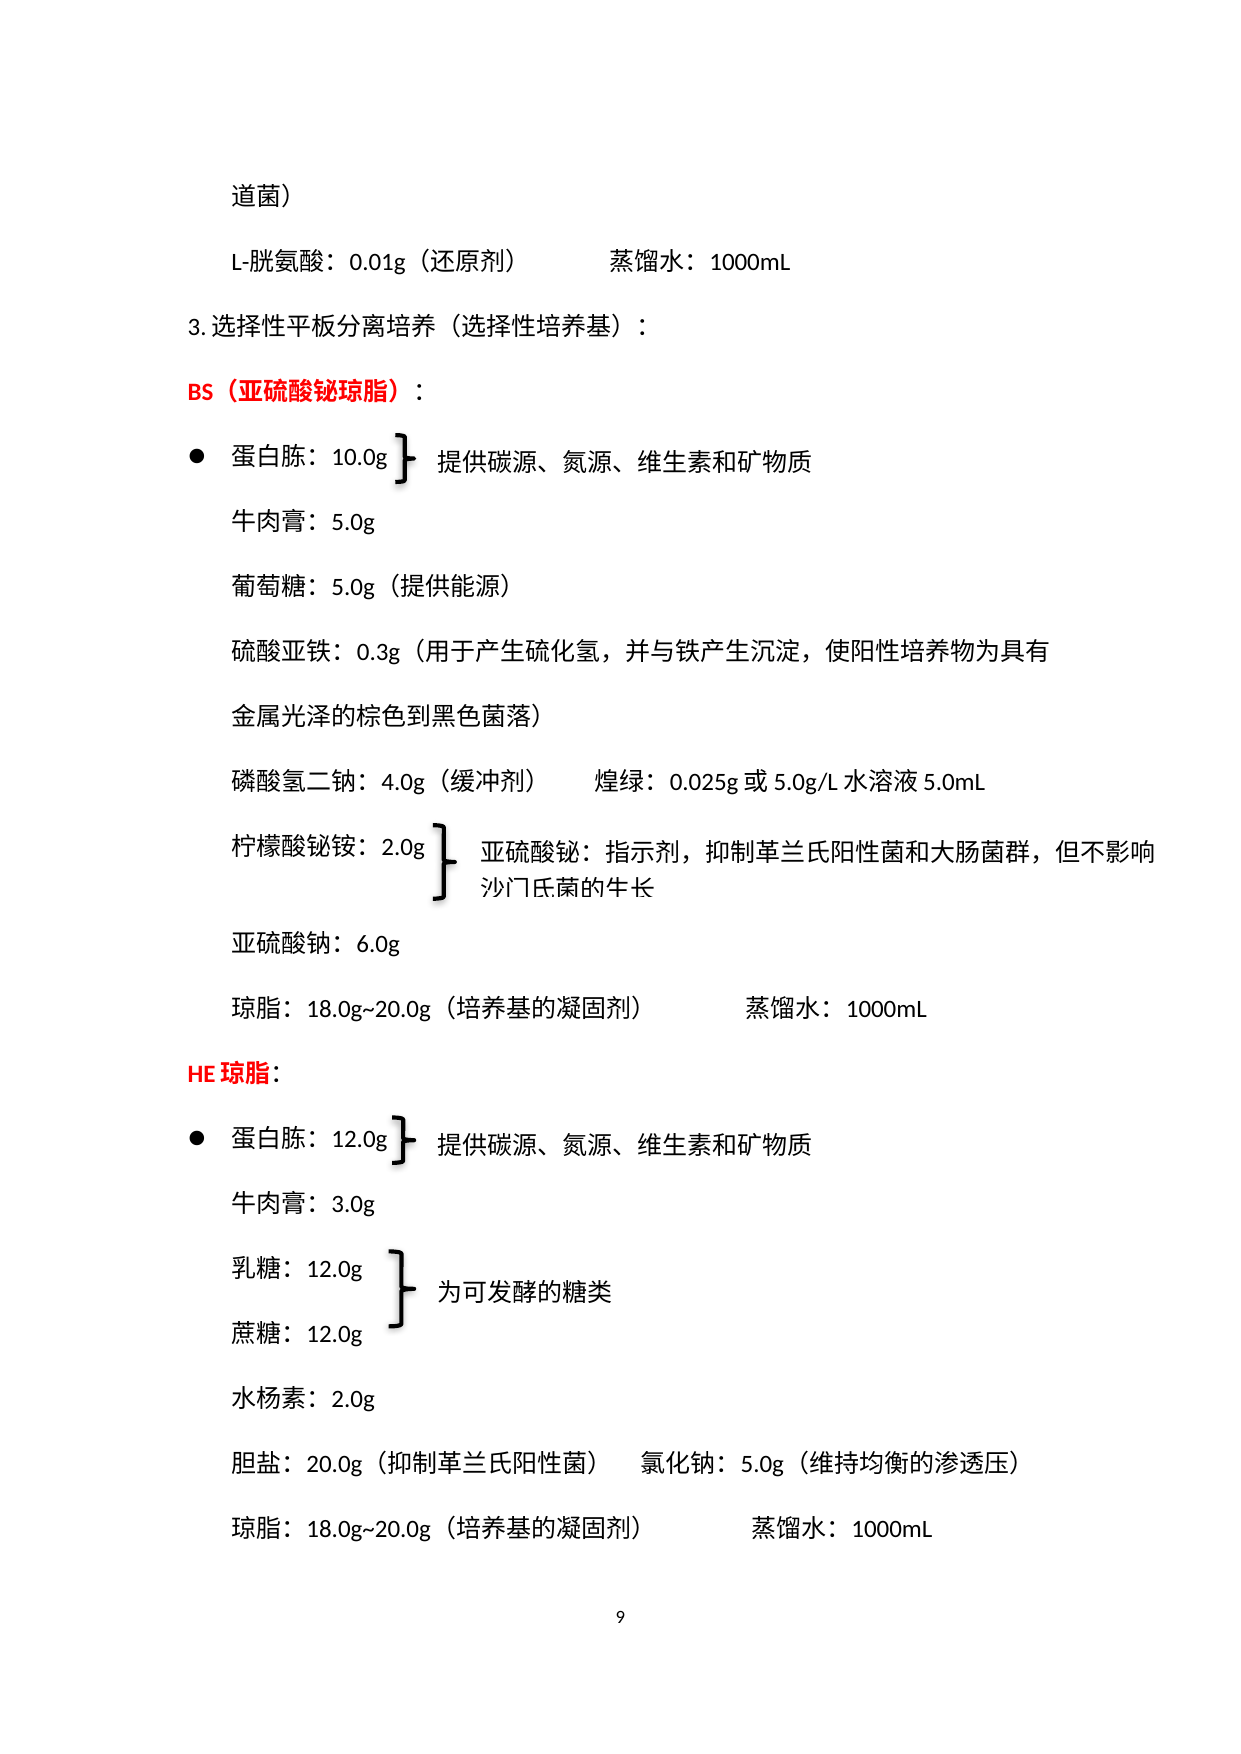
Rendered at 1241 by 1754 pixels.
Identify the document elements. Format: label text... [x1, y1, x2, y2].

list 硫酸亚铁：0.3g（用于产生硫化氢，并与铁产生沉淀，使阳性培养物为具有金属光泽的棕色到黑色菌落） [231, 617, 1053, 747]
list 乳糖：12.0g [231, 1234, 1053, 1299]
list 蔗糖：12.0g [231, 1299, 1053, 1364]
text BS（亚硫酸铋琼脂）： [187, 357, 1053, 422]
list 磷酸氢二钠：4.0g（缓冲剂） 煌绿：0.025g或5.0g/L水溶液5.0mL [231, 747, 1053, 812]
list L-胱氨酸：0.01g（还原剂） 蒸馏水：1000mL [231, 227, 1053, 292]
text 3. 选择性平板分离培养（选择性培养基）： [187, 292, 1053, 357]
list 琼脂：18.0g~20.0g（培养基的凝固剂） 蒸馏水：1000mL [231, 1494, 1053, 1559]
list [231, 162, 1053, 227]
text HE琼脂： [187, 1039, 1053, 1104]
list 亚硫酸钠：6.0g [231, 909, 1053, 974]
list 蛋白胨：12.0g [187, 1104, 1053, 1169]
list 琼脂：18.0g~20.0g（培养基的凝固剂） 蒸馏水：1000mL [231, 974, 1053, 1039]
list 葡萄糖：5.0g（提供能源） [231, 552, 1053, 617]
list 胆盐：20.0g（抑制革兰氏阳性菌） 氯化钠：5.0g（维持均衡的渗透压） [231, 1429, 1053, 1494]
list 牛肉膏：5.0g [231, 487, 1053, 552]
list 柠檬酸铋铵：2.0g [231, 812, 1053, 877]
list 蛋白胨：10.0g [187, 422, 1053, 487]
list 牛肉膏：3.0g [231, 1169, 1053, 1234]
list 水杨素：2.0g [231, 1364, 1053, 1429]
